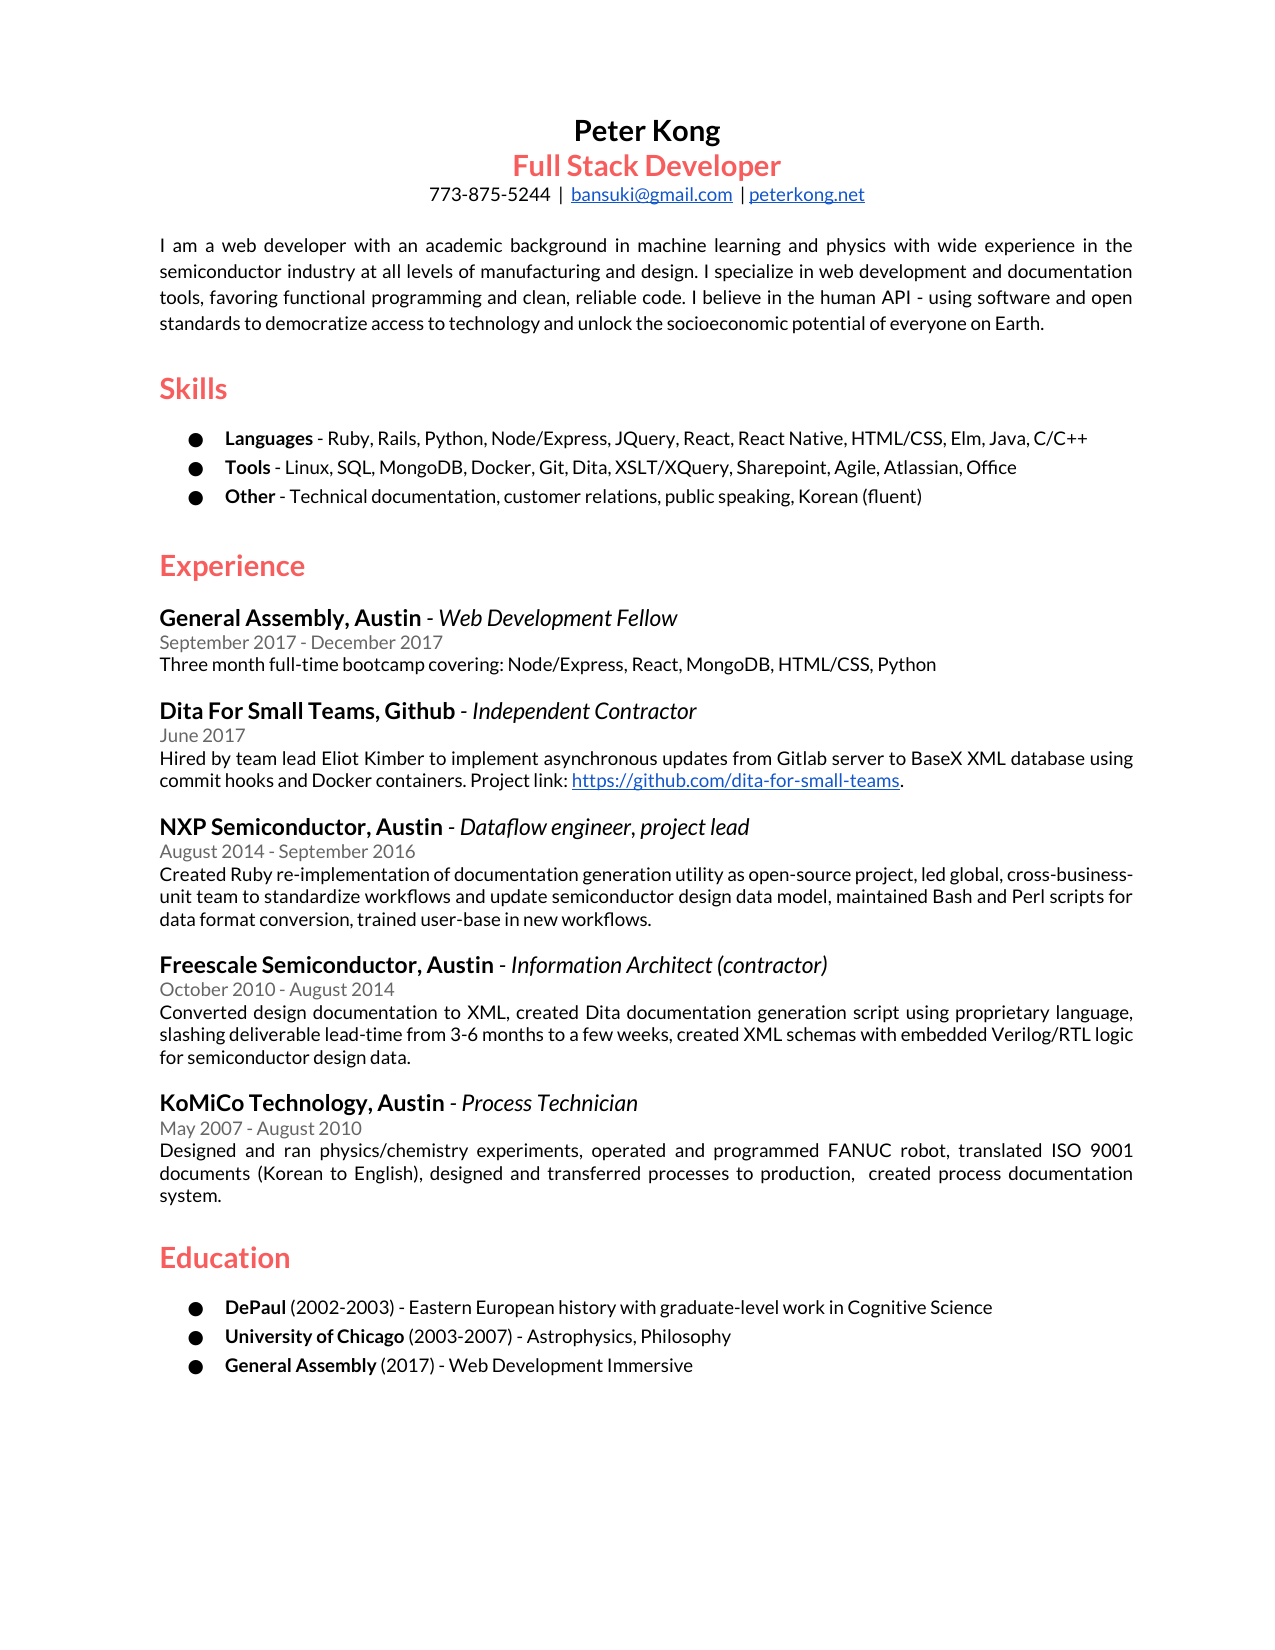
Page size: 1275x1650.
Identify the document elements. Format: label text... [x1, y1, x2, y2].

list Tools - Linux, SQL, MongoDB, Docker, Git, Dita, XSLT/XQuery, Sharepoint, Agile, Atlassian, Office [187, 456, 1134, 478]
list DePaul (2002-2003) - Eastern European history with graduate-level work in Cognitive Science [187, 1296, 1087, 1318]
subtitle Education [159, 1240, 1134, 1275]
subtitle Experience [159, 547, 1134, 582]
list University of Chicago (2003-2007) - Astrophysics, Philosophy [187, 1325, 1087, 1347]
subtitle KoMiCo Technology, Austin - Process Technician [159, 1089, 1134, 1117]
title Full Stack Developer [159, 147, 1134, 182]
text Designed and ran physics/chemistry experiments, operated and programmed FANUC robot, translated ISO 9001 documents (Korean to English), designed and transferred processes to production, created process documentation system. [159, 1139, 1134, 1207]
list Languages - Ruby, Rails, Python, Node/Express, JQuery, React, React Native, HTML/CSS, Elm, Java, C/C++ [187, 427, 1134, 449]
subtitle September 2017 - December 2017 [159, 631, 1134, 653]
text Three month full-time bootcamp covering: Node/Express, React, MongoDB, HTML/CSS, Python [159, 653, 1134, 676]
subtitle Skills [159, 371, 1134, 406]
text 773-875-5244 | bansuki@gmail.com | peterkong.net [159, 182, 1134, 205]
subtitle Freescale Semiconductor, Austin - Information Architect (contractor) [159, 951, 1134, 978]
text I am a web developer with an academic background in machine learning and physics with wide experience in the semiconductor industry at all levels of manufacturing and design. I specialize in web development and documentation tools, favoring functional programming and clean, reliable code. I believe in the human API - using software and open standards to democratize access to technology and unlock the socioeconomic potential of everyone on Earth. [159, 234, 1134, 334]
subtitle General Assembly, Austin - Web Development Fellow [159, 603, 1134, 631]
text Hired by team lead Eliot Kimber to implement asynchronous updates from Gitlab server to BaseX XML database using commit hooks and Docker containers. Project link: https://github.com/dita-for-small-teams. [159, 747, 1134, 792]
text Created Ruby re-implementation of documentation generation utility as open-source project, led global, cross-business-unit team to standardize workflows and update semiconductor design data model, maintained Bash and Perl scripts for data format conversion, trained user-base in new workflows. [159, 862, 1134, 930]
title Peter Kong [159, 112, 1134, 147]
text Converted design documentation to XML, created Dita documentation generation script using proprietary language, slashing deliverable lead-time from 3-6 months to a few weeks, created XML schemas with embedded Verilog/RTL logic for semiconductor design data. [159, 1001, 1134, 1068]
subtitle May 2007 - August 2010 [159, 1117, 1134, 1139]
subtitle NXP Semiconductor, Austin - Dataflow engineer, project lead [159, 812, 1134, 840]
subtitle October 2010 - August 2014 [159, 978, 1134, 1001]
subtitle Dita For Small Teams, Github - Independent Contractor [159, 697, 1134, 724]
subtitle August 2014 - September 2016 [159, 840, 1134, 862]
list General Assembly (2017) - Web Development Immersive [187, 1354, 1087, 1377]
list Other - Technical documentation, customer relations, public speaking, Korean (fluent) [187, 485, 1134, 507]
subtitle June 2017 [159, 724, 1134, 747]
